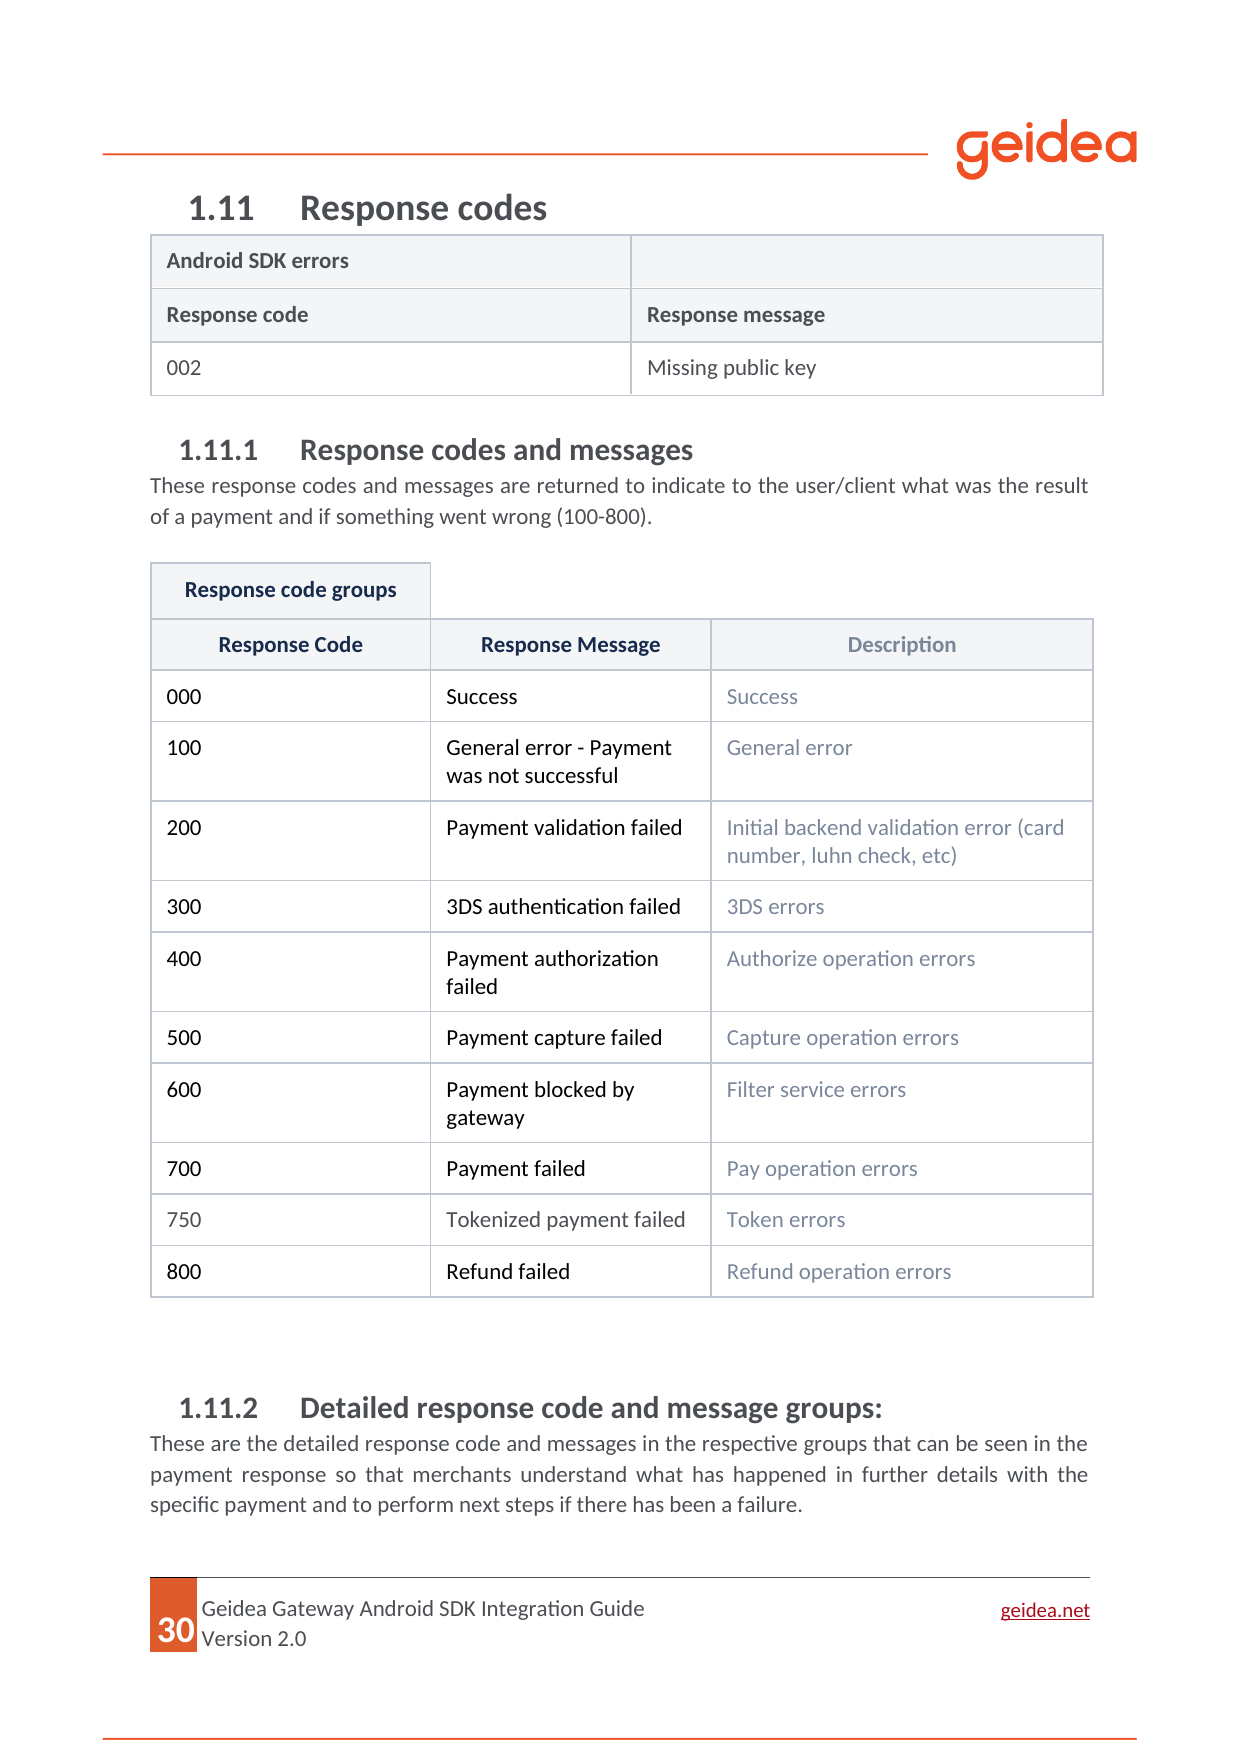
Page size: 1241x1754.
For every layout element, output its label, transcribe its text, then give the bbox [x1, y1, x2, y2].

table_cell 300 [152, 881, 430, 931]
table_cell 700 [152, 1143, 430, 1193]
table_cell 500 [152, 1012, 430, 1062]
subtitle Response codes [187, 184, 1090, 230]
picture [1, 73, 1238, 1754]
table_cell Capture operation errors [712, 1012, 1092, 1062]
table_cell Token errors [712, 1195, 1092, 1244]
table_cell Initial backend validation error (card number, luhn check, etc) [712, 802, 1092, 880]
table_cell 000 [152, 671, 430, 721]
table_cell 800 [152, 1246, 430, 1296]
table_header Android SDK errors [152, 236, 630, 287]
table_cell 002 [152, 343, 630, 394]
table_cell General error [712, 722, 1092, 800]
table_cell Pay operation errors [712, 1143, 1092, 1193]
table_cell Authorize operation errors [712, 933, 1092, 1011]
table_cell 3DS errors [712, 881, 1092, 931]
text These response codes and messages are returned to indicate to the user/client what was the result of a payment and if something went wrong (100-800). [150, 472, 1090, 530]
subtitle Response codes and messages [178, 430, 1090, 468]
table_cell Response Code [152, 620, 430, 669]
table_cell Response code [152, 289, 630, 341]
table_cell 750 [152, 1195, 430, 1244]
table_cell Tokenized payment failed [431, 1195, 710, 1244]
table_cell 600 [152, 1064, 430, 1142]
table_cell Description [712, 620, 1092, 669]
table_cell Success [712, 671, 1092, 721]
table_cell 400 [152, 933, 430, 1011]
table_cell Payment authorization failed [431, 933, 710, 1011]
text These are the detailed response code and messages in the respective groups that can be seen in the payment response so that merchants understand what has happened in further details with the specific payment and to perform next steps if there has been a failure. [150, 1429, 1090, 1518]
table_cell Filter service errors [712, 1064, 1092, 1142]
table_cell Payment failed [431, 1143, 710, 1193]
table_cell Response message [632, 289, 1102, 341]
table_cell Refund failed [431, 1246, 710, 1296]
table_cell Success [431, 671, 710, 721]
table_cell Refund operation errors [712, 1246, 1092, 1296]
table_cell General error - Payment was not successful [431, 722, 710, 800]
table_header [632, 236, 1102, 287]
table_cell Payment capture failed [431, 1012, 710, 1062]
table_cell 100 [152, 722, 430, 800]
table_cell Response Message [431, 620, 710, 669]
subtitle Detailed response code and message groups: [178, 1388, 1090, 1426]
table_header Response code groups [152, 564, 430, 618]
table_cell Payment blocked by gateway [431, 1064, 710, 1142]
table_cell 200 [152, 802, 430, 880]
table_cell 3DS authentication failed [431, 881, 710, 931]
table_cell Payment validation failed [431, 802, 710, 880]
table_cell Missing public key [632, 343, 1102, 394]
